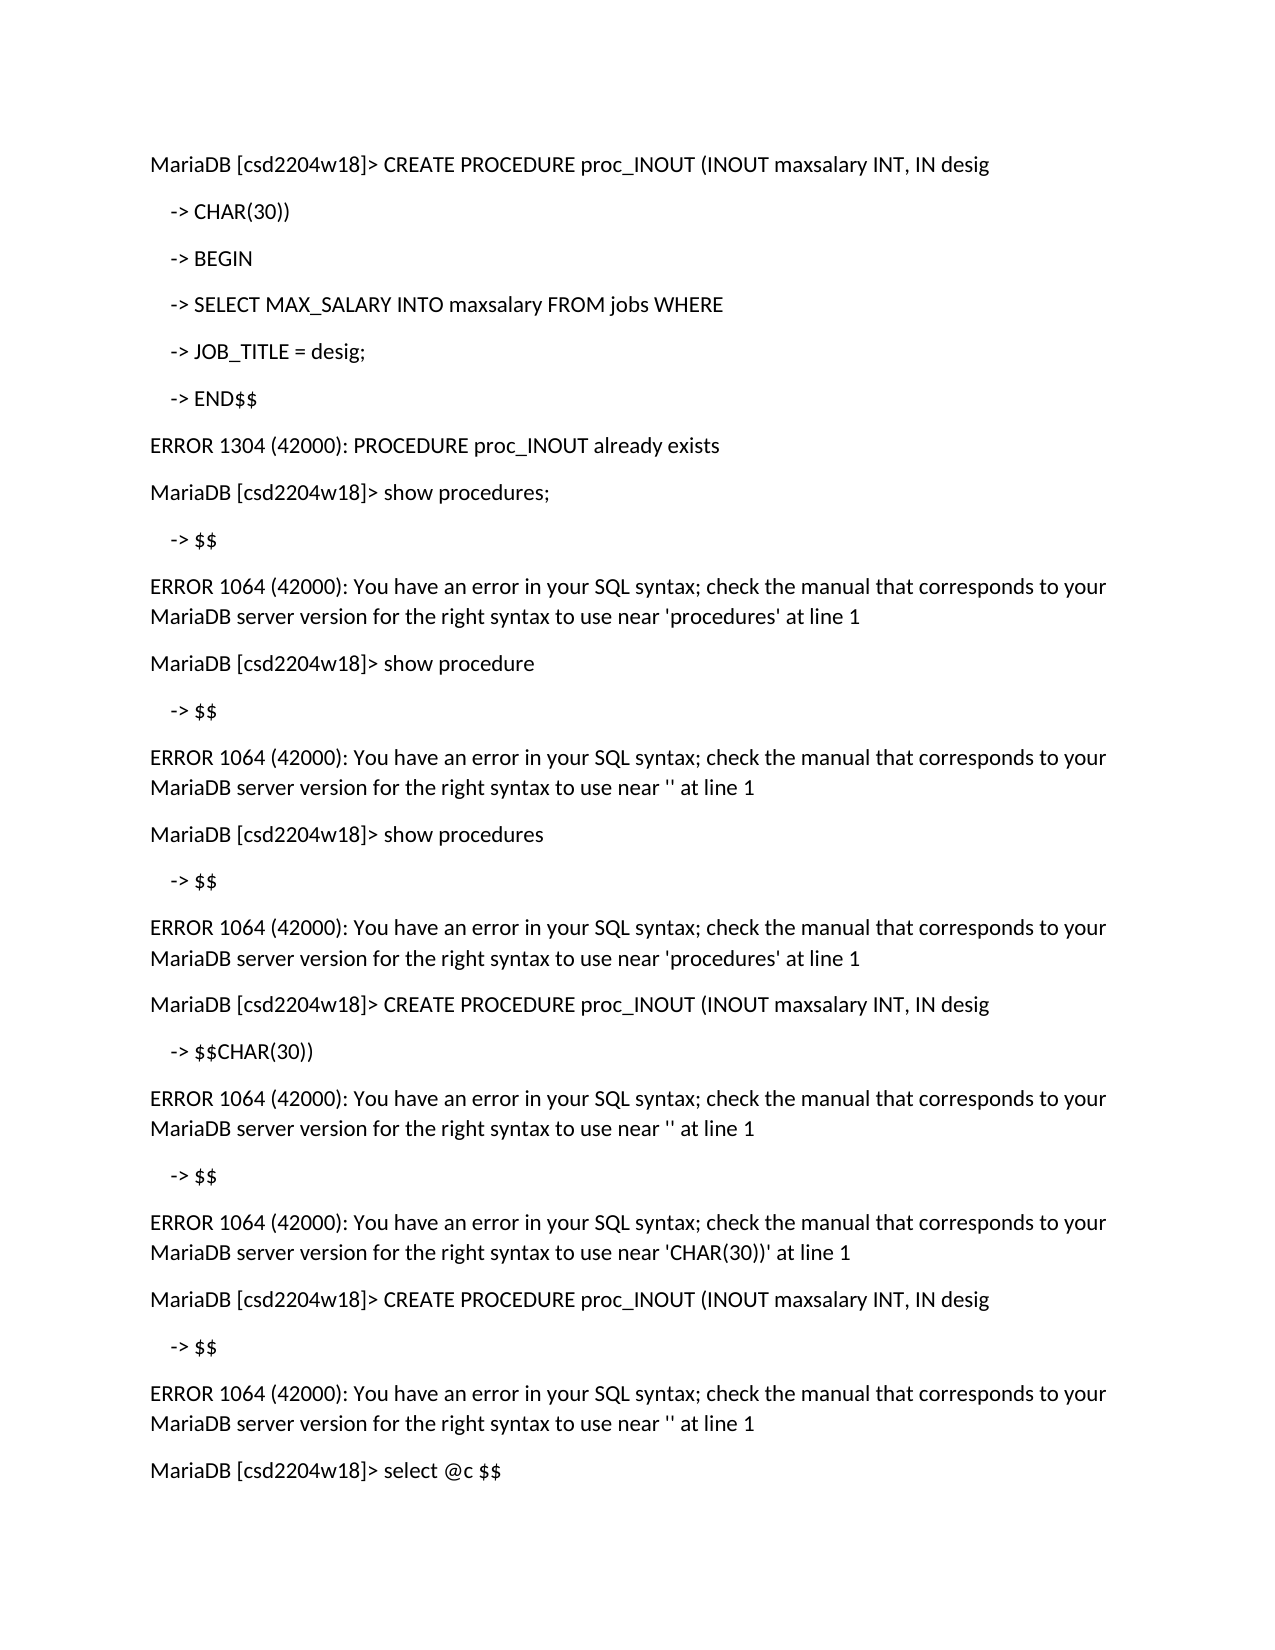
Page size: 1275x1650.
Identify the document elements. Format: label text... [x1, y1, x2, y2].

text MariaDB [csd2204w18]> show procedures [150, 820, 1125, 848]
text ERROR 1064 (42000): You have an error in your SQL syntax; check the manual that corresponds to your MariaDB server version for the right syntax to use near '' at line 1 [150, 1084, 1125, 1143]
text MariaDB [csd2204w18]> select @c $$ [150, 1456, 1125, 1484]
text -> SELECT MAX_SALARY INTO maxsalary FROM jobs WHERE [150, 291, 1125, 319]
text ERROR 1064 (42000): You have an error in your SQL syntax; check the manual that corresponds to your MariaDB server version for the right syntax to use near '' at line 1 [150, 1379, 1125, 1437]
text -> $$ [150, 696, 1125, 724]
text MariaDB [csd2204w18]> CREATE PROCEDURE proc_INOUT (INOUT maxsalary INT, IN desig [150, 150, 1125, 178]
text -> $$ [150, 1161, 1125, 1189]
text ERROR 1064 (42000): You have an error in your SQL syntax; check the manual that corresponds to your MariaDB server version for the right syntax to use near '' at line 1 [150, 743, 1125, 801]
text -> $$CHAR(30)) [150, 1037, 1125, 1066]
text ERROR 1304 (42000): PROCEDURE proc_INOUT already exists [150, 431, 1125, 459]
text ERROR 1064 (42000): You have an error in your SQL syntax; check the manual that corresponds to your MariaDB server version for the right syntax to use near 'procedures' at line 1 [150, 913, 1125, 972]
text MariaDB [csd2204w18]> show procedures; [150, 478, 1125, 506]
text ERROR 1064 (42000): You have an error in your SQL syntax; check the manual that corresponds to your MariaDB server version for the right syntax to use near 'procedures' at line 1 [150, 572, 1125, 630]
text -> $$ [150, 867, 1125, 895]
text MariaDB [csd2204w18]> CREATE PROCEDURE proc_INOUT (INOUT maxsalary INT, IN desig [150, 991, 1125, 1019]
text -> $$ [150, 525, 1125, 553]
text -> BEGIN [150, 244, 1125, 272]
text MariaDB [csd2204w18]> CREATE PROCEDURE proc_INOUT (INOUT maxsalary INT, IN desig [150, 1285, 1125, 1313]
text -> JOB_TITLE = desig; [150, 337, 1125, 366]
text ERROR 1064 (42000): You have an error in your SQL syntax; check the manual that corresponds to your MariaDB server version for the right syntax to use near 'CHAR(30))' at line 1 [150, 1208, 1125, 1267]
text MariaDB [csd2204w18]> show procedure [150, 649, 1125, 677]
text -> CHAR(30)) [150, 197, 1125, 225]
text -> END$$ [150, 384, 1125, 412]
text -> $$ [150, 1332, 1125, 1360]
